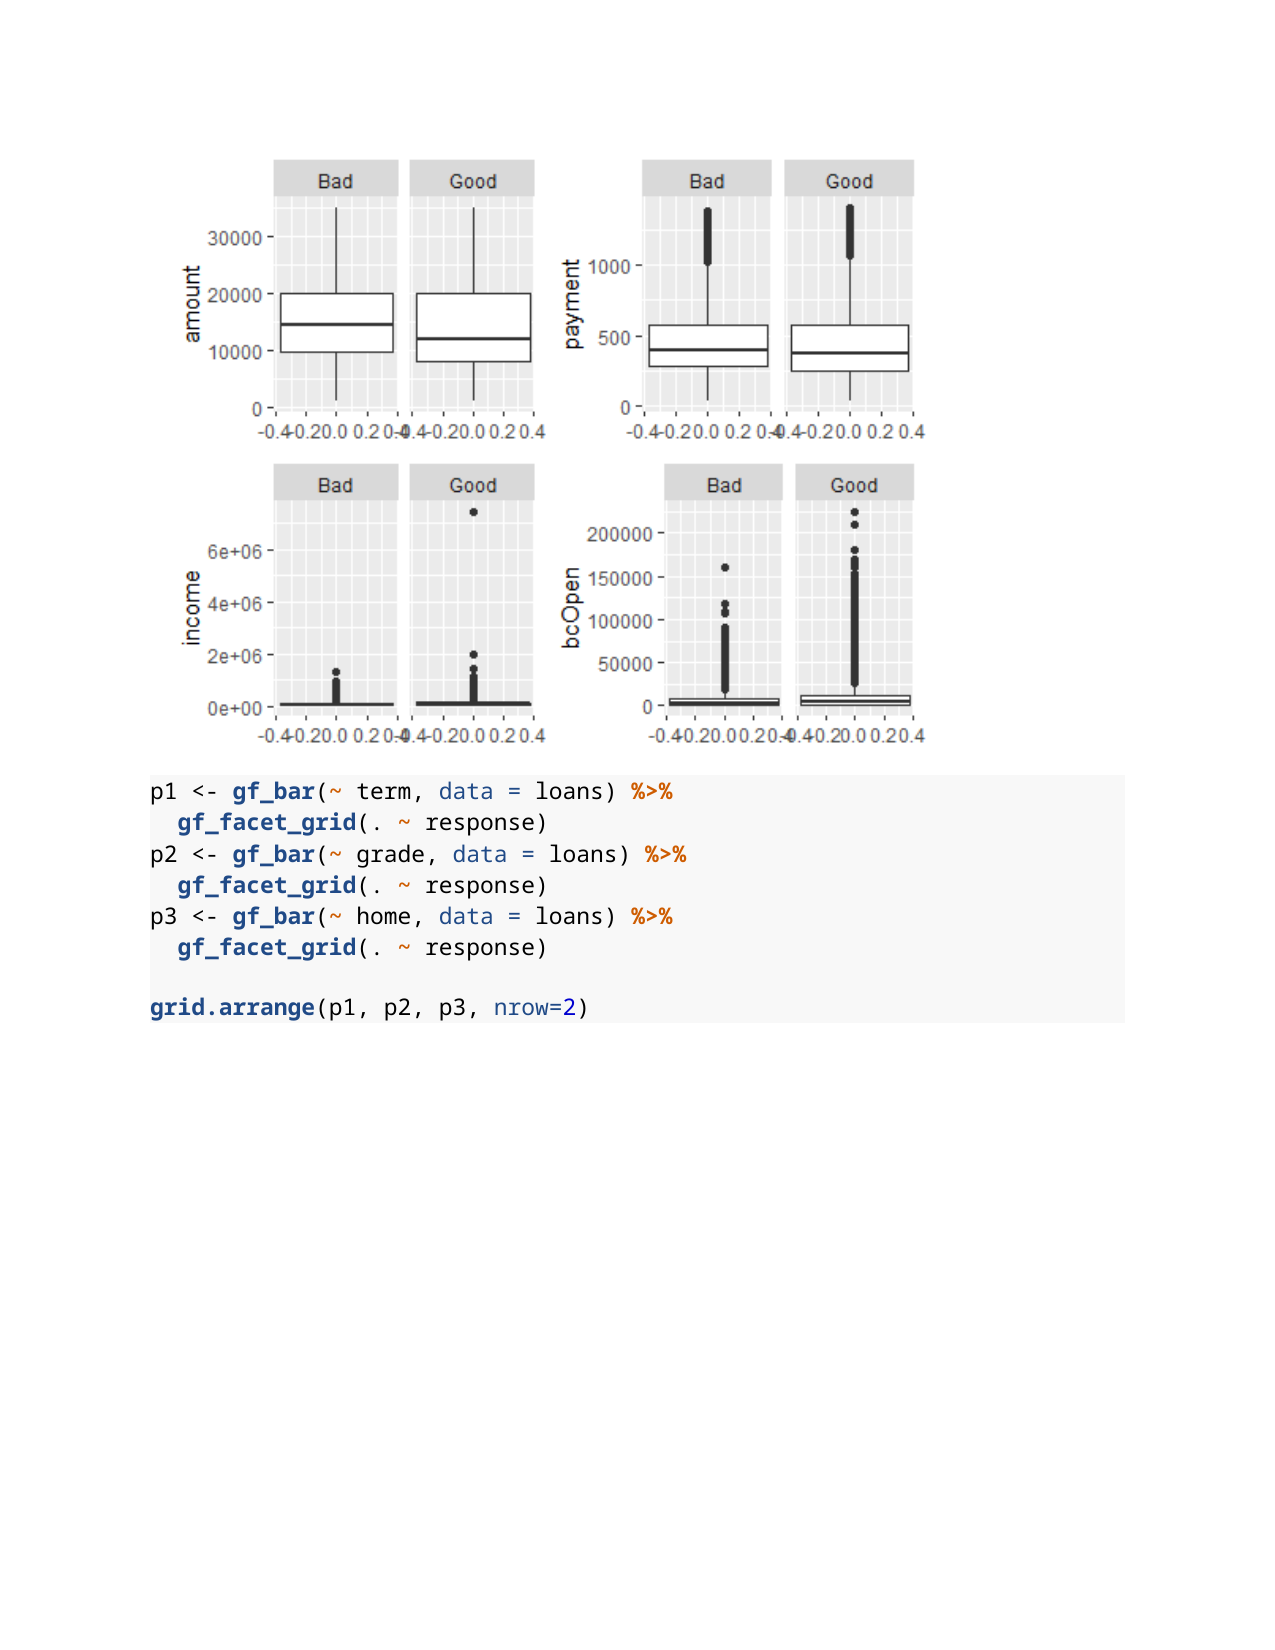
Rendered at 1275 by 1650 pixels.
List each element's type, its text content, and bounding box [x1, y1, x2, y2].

text p1 <- gf_bar(~ term, data = loans) %>% gf_facet_grid(. ~ response) p2 <- gf_bar(~ grade, data = loans) %>% gf_facet_grid(. ~ response) p3 <- gf_bar(~ home, data = loans) %>% gf_facet_grid(. ~ response) grid.arrange(p1, p2, p3, nrow=2) [150, 775, 1125, 1023]
picture [168, 150, 927, 757]
